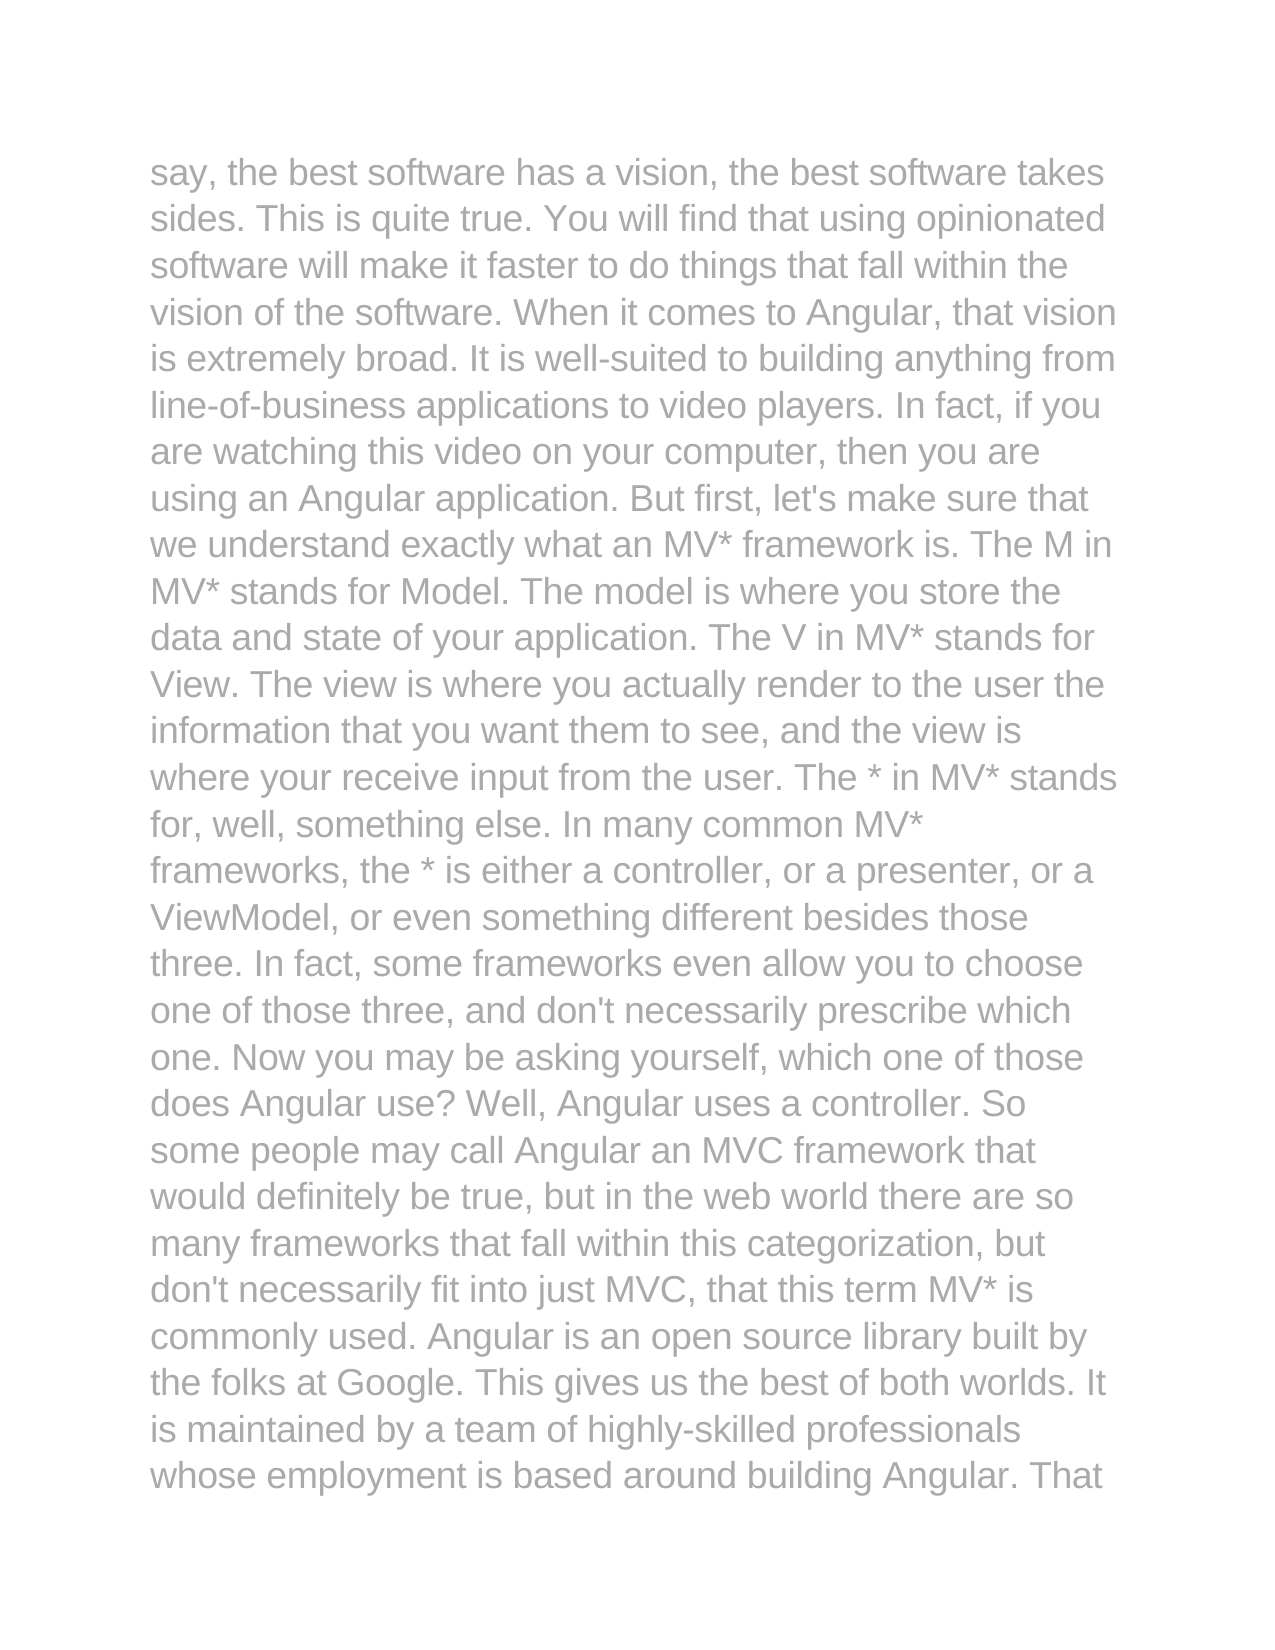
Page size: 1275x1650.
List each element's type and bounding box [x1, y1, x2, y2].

text [150, 150, 1125, 1497]
